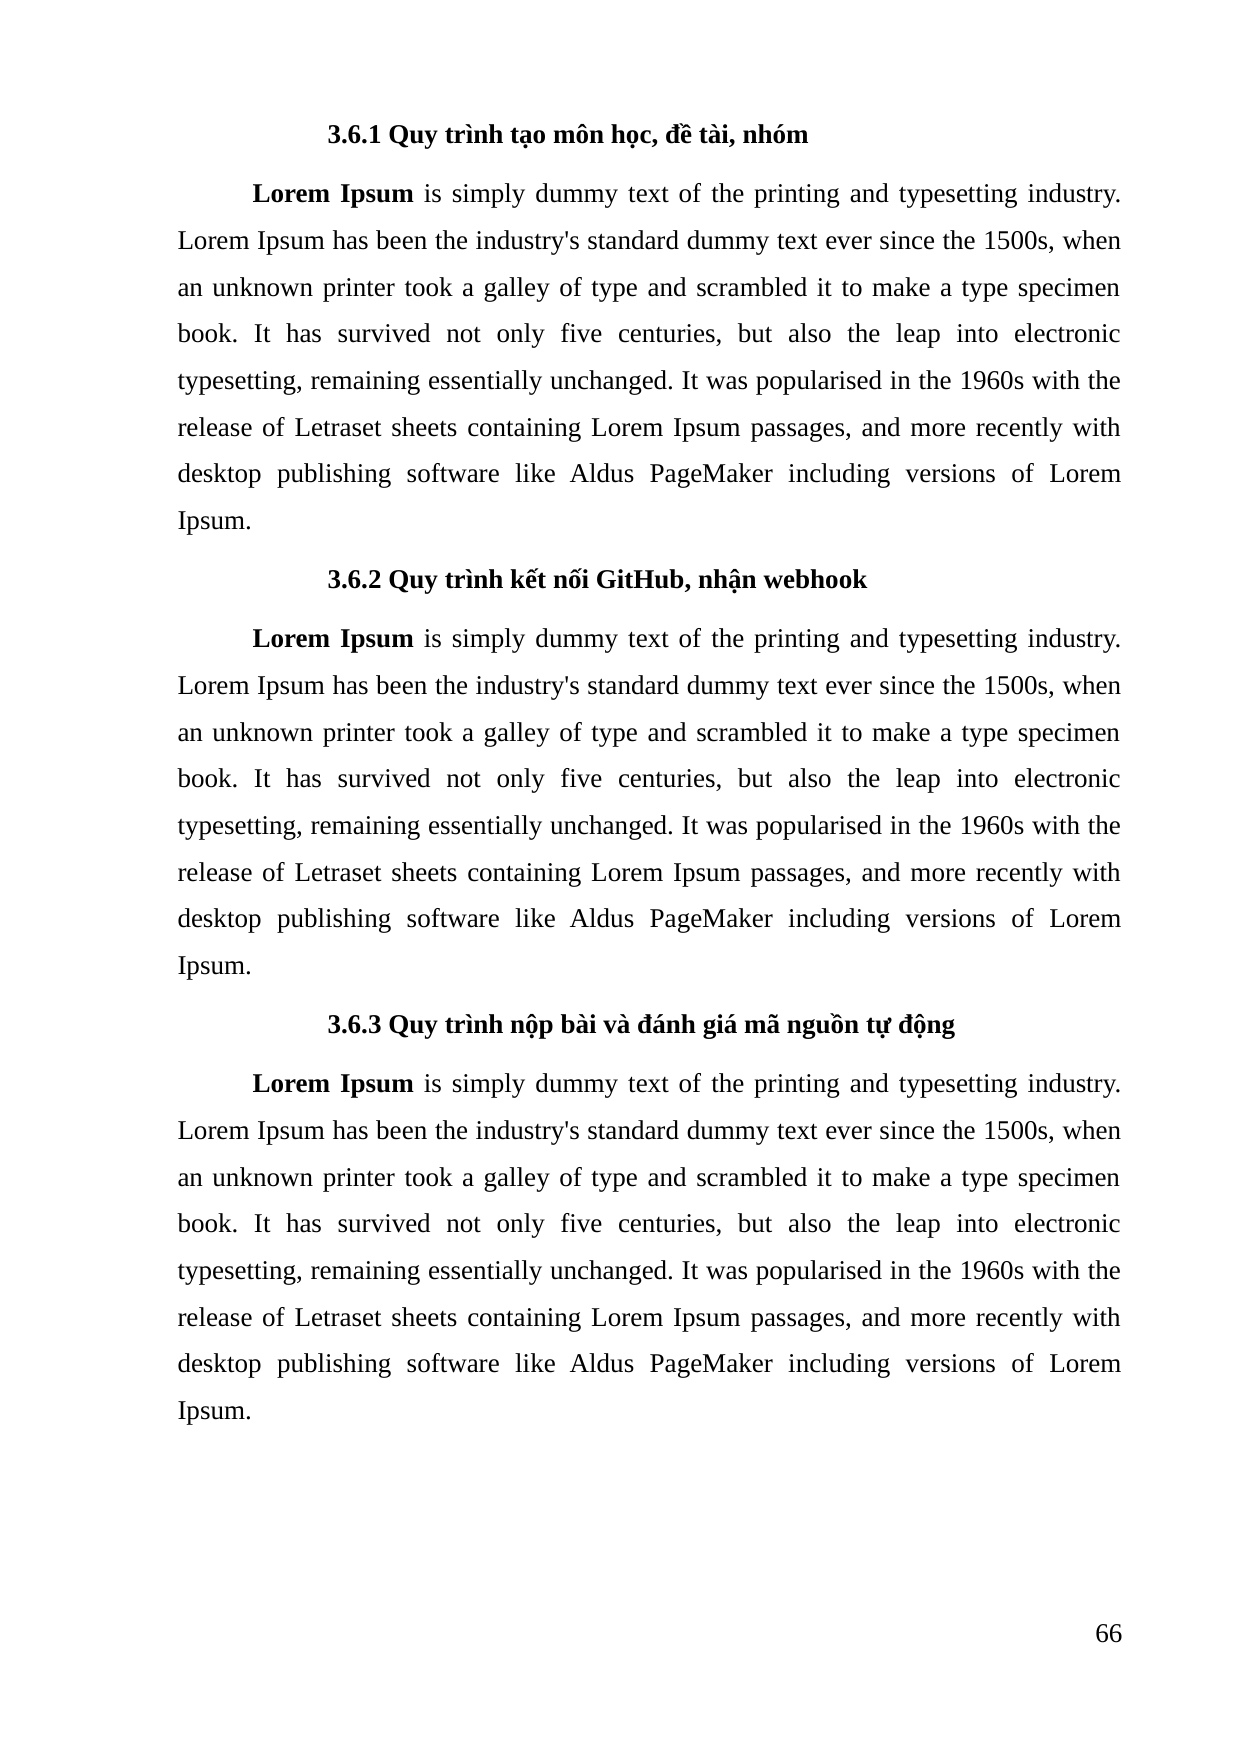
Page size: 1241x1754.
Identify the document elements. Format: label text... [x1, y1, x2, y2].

subtitle Quy trình tạo môn học, đề tài, nhóm [252, 118, 1122, 149]
subtitle Quy trình kết nối GitHub, nhận webhook [252, 563, 1122, 594]
subtitle Quy trình nộp bài và đánh giá mã nguồn tự động [252, 1008, 1122, 1039]
